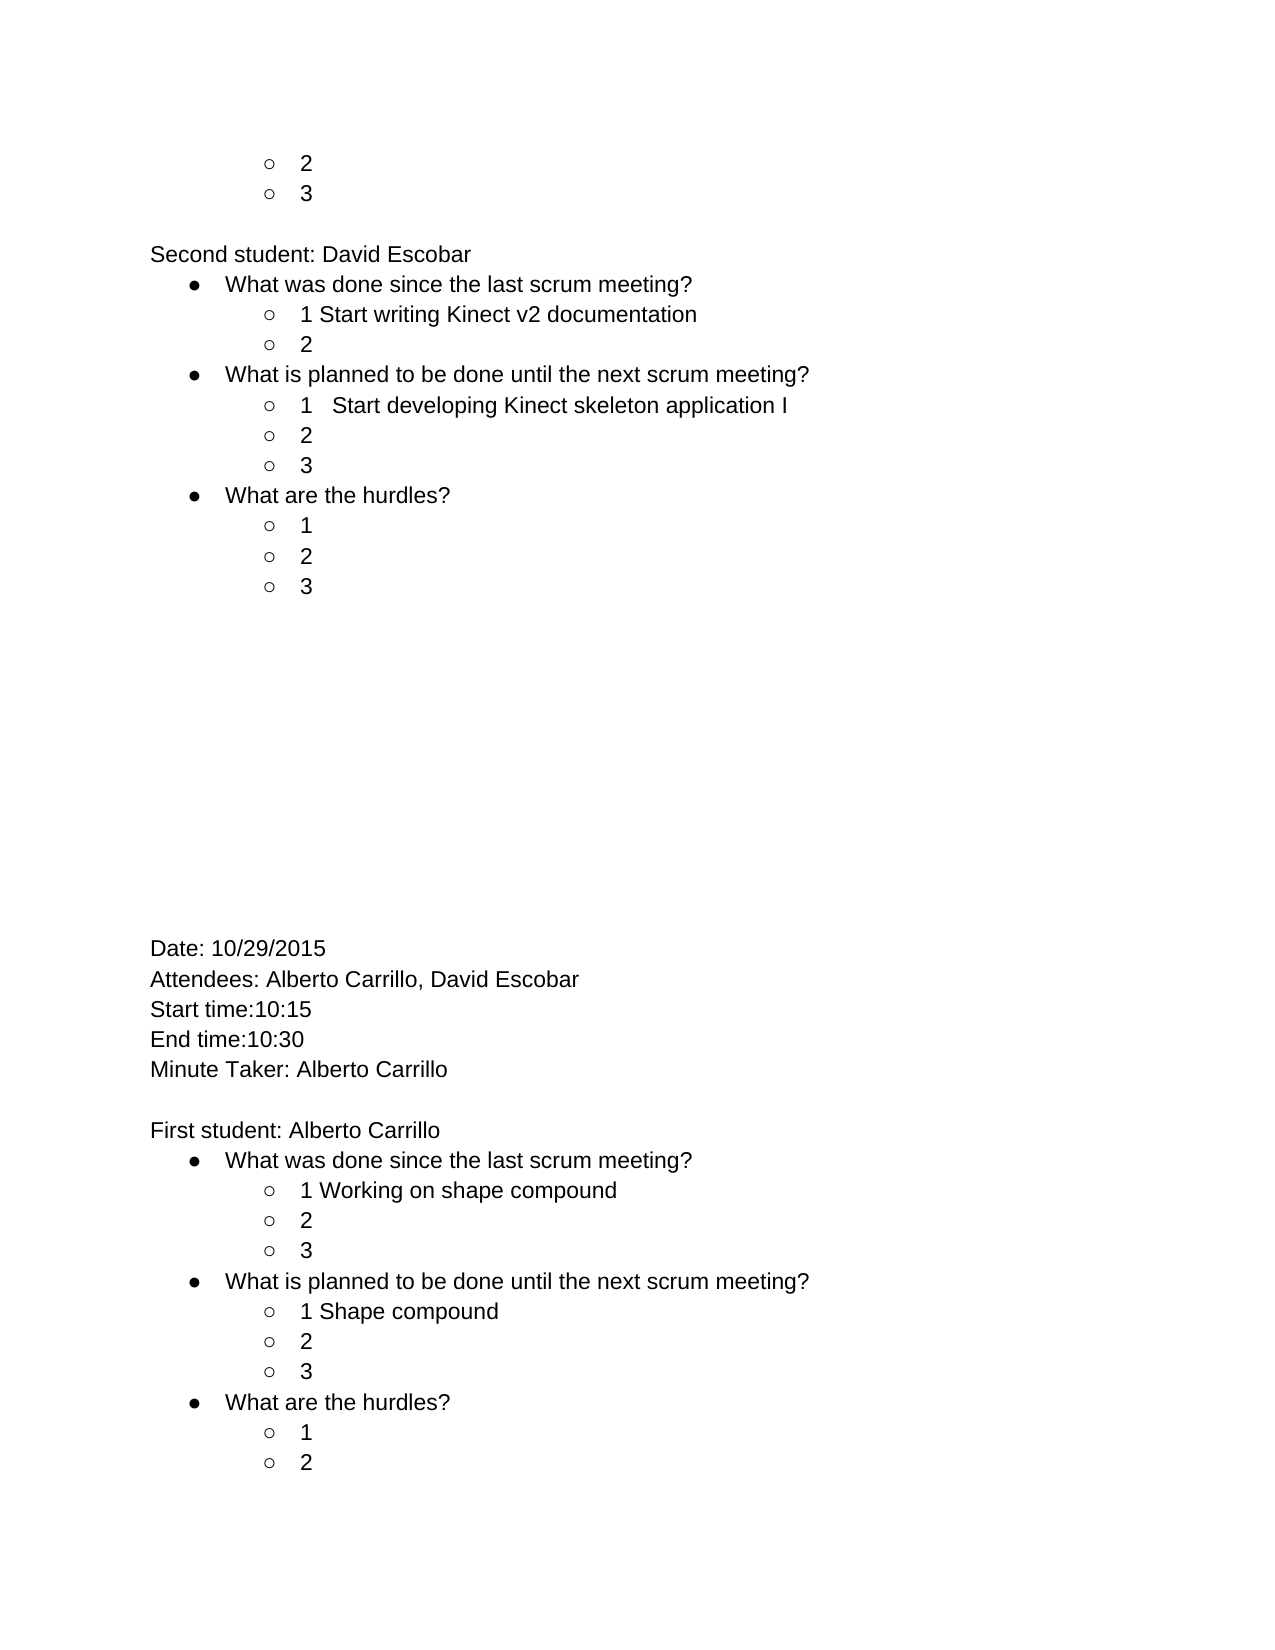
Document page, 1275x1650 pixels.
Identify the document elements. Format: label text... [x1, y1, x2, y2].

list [187, 271, 1125, 297]
list 2 [262, 543, 1125, 569]
list 3 [262, 452, 1125, 478]
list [187, 361, 1125, 388]
list 1 Working on shape compound [262, 1177, 1125, 1203]
list 2 [262, 150, 1125, 176]
text First student: Alberto Carrillo [150, 1117, 1125, 1143]
text End time:10:30 [150, 1026, 1125, 1052]
text Second student: David Escobar [150, 241, 1125, 267]
text Attendees: Alberto Carrillo, David Escobar [150, 966, 1125, 992]
list 2 [262, 1328, 1125, 1354]
list 3 [262, 1237, 1125, 1264]
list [187, 1147, 1125, 1173]
text Date: 10/29/2015 [150, 935, 1125, 962]
list 1 Shape compound [262, 1298, 1125, 1324]
list 2 [262, 1449, 1125, 1475]
list 3 [262, 573, 1125, 599]
list 2 [262, 422, 1125, 448]
list 2 [262, 331, 1125, 358]
list 1 Start writing Kinect v2 documentation [262, 301, 1125, 327]
list 3 [262, 1358, 1125, 1385]
list 1 [262, 1419, 1125, 1445]
list 3 [262, 180, 1125, 207]
text Start time:10:15 [150, 996, 1125, 1022]
list 1 [262, 512, 1125, 539]
list What are the hurdles? [187, 482, 1125, 509]
list 2 [262, 1207, 1125, 1234]
list 1 Start developing Kinect skeleton application I [262, 392, 1125, 418]
list What are the hurdles? [187, 1388, 1125, 1415]
text Minute Taker: Alberto Carrillo [150, 1056, 1125, 1083]
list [187, 1268, 1125, 1294]
